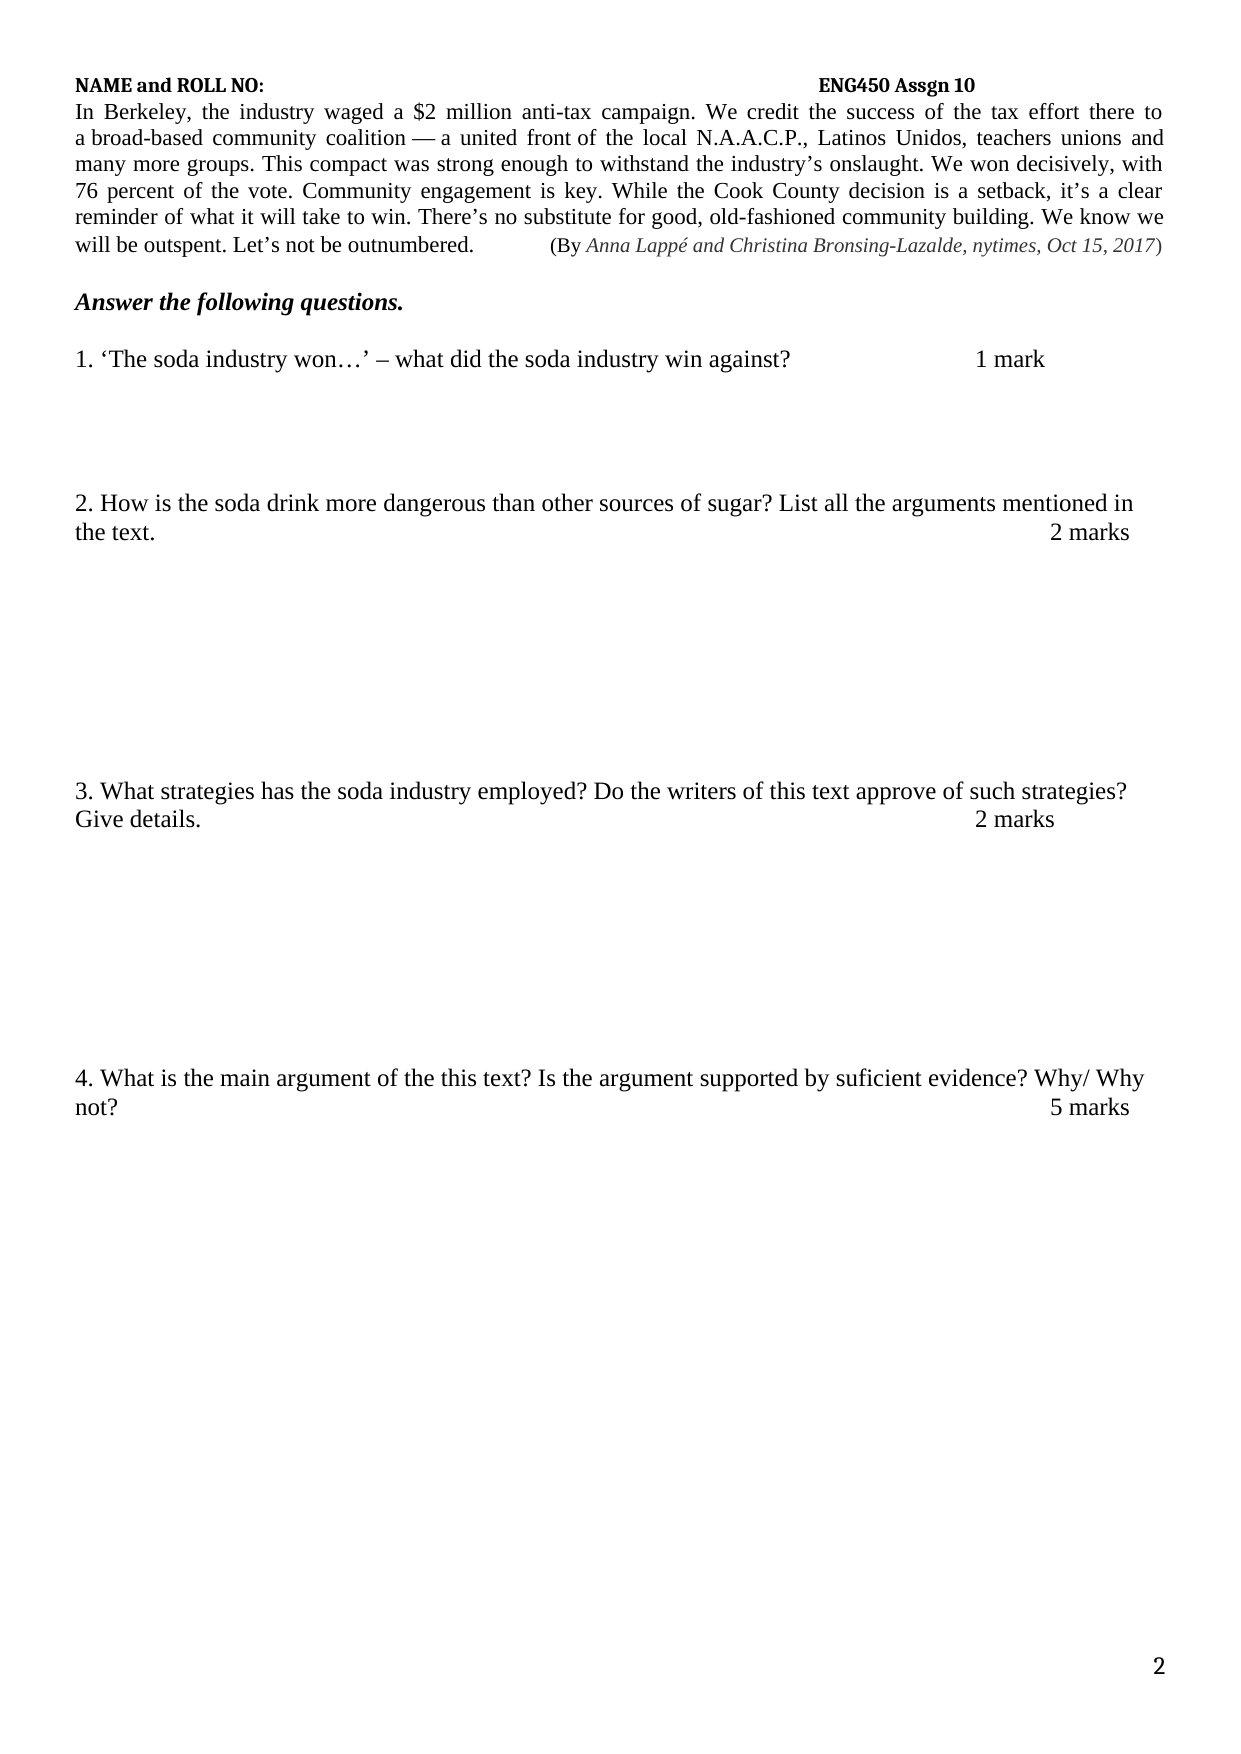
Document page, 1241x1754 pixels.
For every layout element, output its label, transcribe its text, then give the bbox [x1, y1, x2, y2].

text 3. What strategies has the soda industry employed? Do the writers of this text approve of such strategies? Give details. 2 marks [75, 776, 1165, 833]
text 2. How is the soda drink more dangerous than other sources of sugar? List all the arguments mentioned in the text. 2 marks [75, 488, 1165, 546]
text 1. ‘The soda industry won…’ – what did the soda industry win against? 1 mark [75, 344, 1165, 373]
text Answer the following questions. [75, 287, 1165, 316]
text 4. What is the main argument of the this text? Is the argument supported by suficient evidence? Why/ Why not? 5 marks [75, 1063, 1165, 1149]
text In Berkeley, the industry waged a $2 million anti-tax campaign. We credit the success of the tax effort there to a broad-based community coalition — a united front of the local N.A.A.C.P., Latinos Unidos, teachers unions and many more groups. This compact was strong enough to withstand the industry’s onslaught. We won decisively, with 76 percent of the vote. Community engagement is key. While the Cook County decision is a setback, it’s a clear reminder of what it will take to win. There’s no substitute for good, old-fashioned community building. We know we will be outspent. Let’s not be outnumbered. (By Anna Lappé and Christina Bronsing-Lazalde, nytimes, Oct 15, 2017) [75, 98, 1165, 258]
